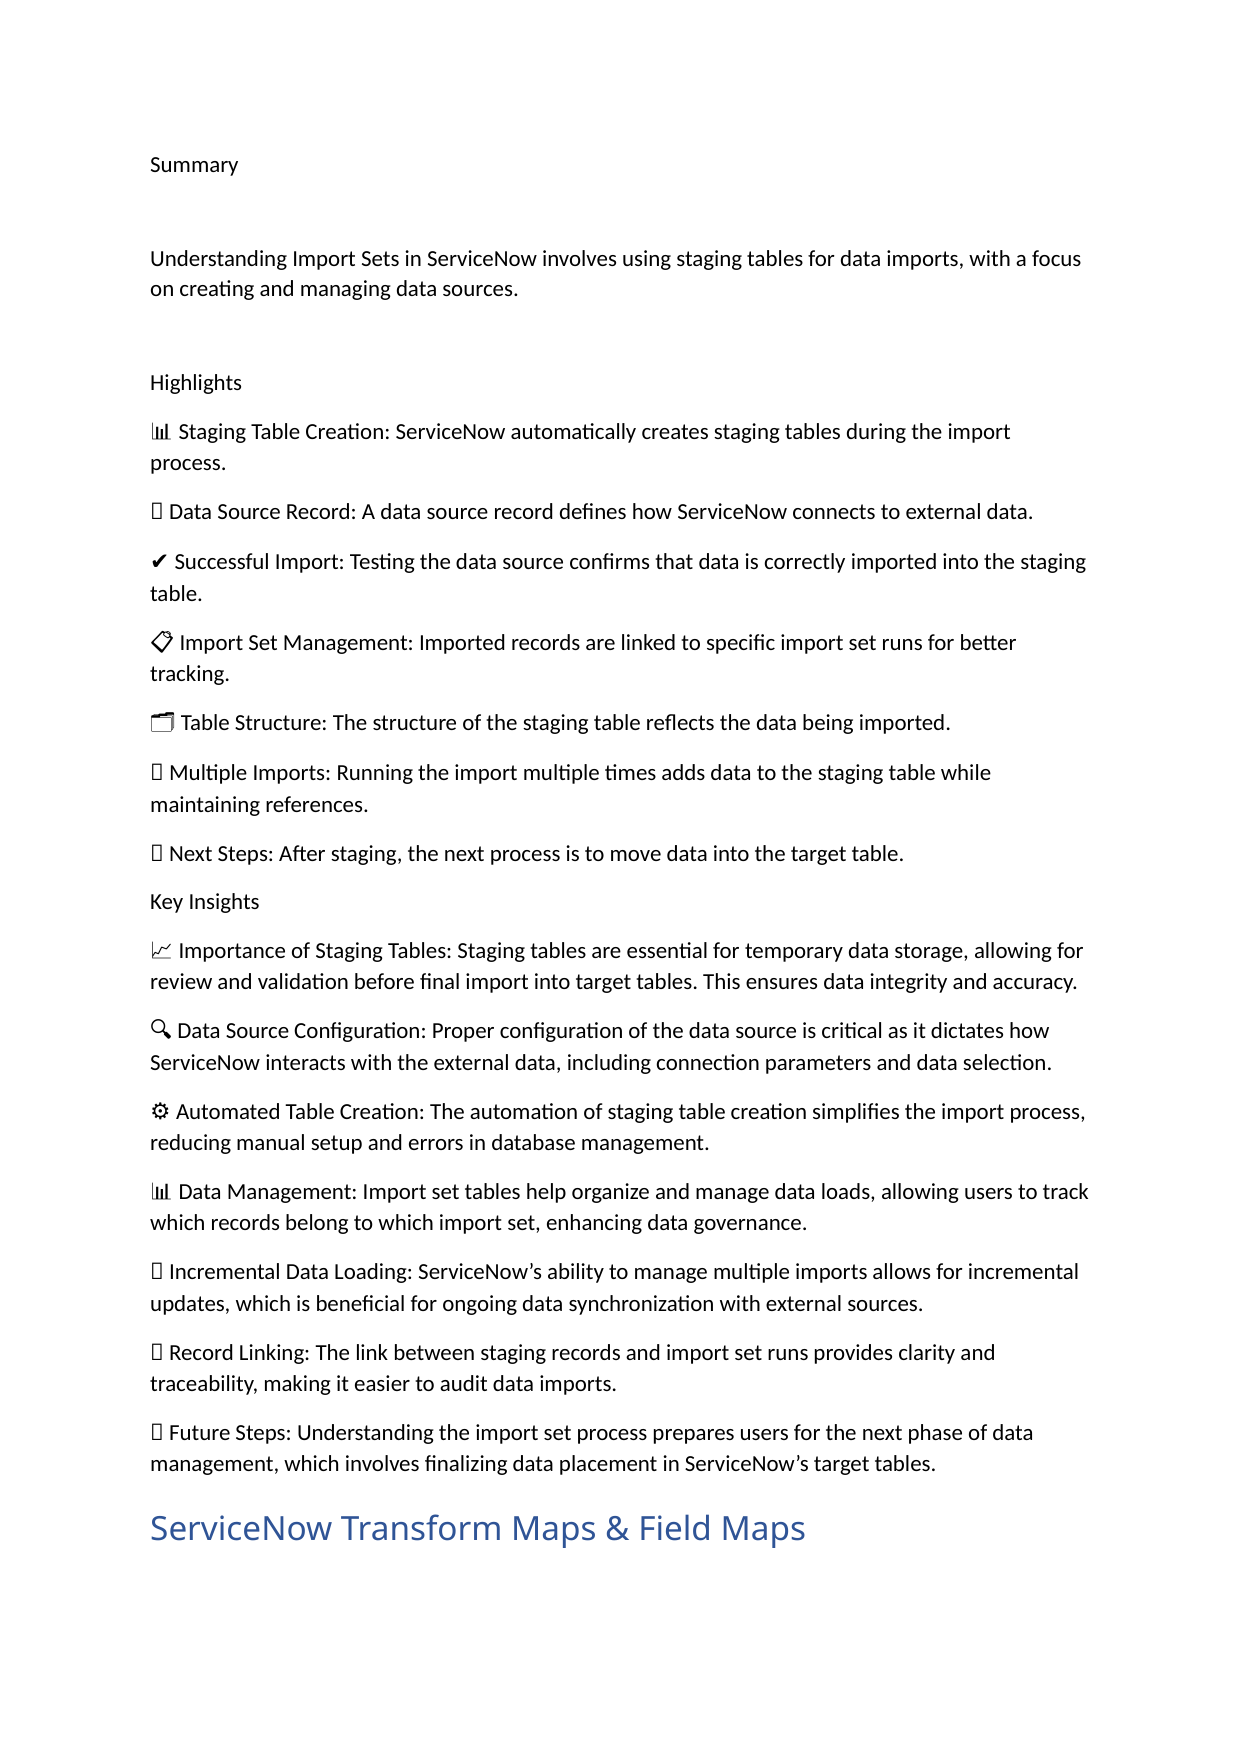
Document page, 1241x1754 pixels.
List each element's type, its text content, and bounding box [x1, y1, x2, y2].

text 📋 Import Set Management: Imported records are linked to specific import set runs for better tracking. [150, 626, 1090, 687]
text 📊 Staging Table Creation: ServiceNow automatically creates staging tables during the import process. [150, 414, 1090, 476]
subtitle ServiceNow Transform Maps & Field Maps [150, 1504, 1090, 1550]
text 📈 Importance of Staging Tables: Staging tables are essential for temporary data storage, allowing for review and validation before final import into target tables. This ensures data integrity and accuracy. [150, 934, 1090, 995]
text 📊 Data Management: Import set tables help organize and manage data loads, allowing users to track which records belong to which import set, enhancing data governance. [150, 1175, 1090, 1236]
text 🗂️ Table Structure: The structure of the staging table reflects the data being imported. [150, 706, 1090, 737]
text ✔️ Successful Import: Testing the data source confirms that data is correctly imported into the staging table. [150, 545, 1090, 607]
text Summary [150, 150, 1090, 178]
text 📅 Incremental Data Loading: ServiceNow’s ability to manage multiple imports allows for incremental updates, which is beneficial for ongoing data synchronization with external sources. [150, 1255, 1090, 1317]
text Understanding Import Sets in ServiceNow involves using staging tables for data imports, with a focus on creating and managing data sources. [150, 244, 1090, 302]
text 📅 Next Steps: After staging, the next process is to move data into the target table. [150, 837, 1090, 868]
text ⚙️ Automated Table Creation: The automation of staging table creation simplifies the import process, reducing manual setup and errors in database management. [150, 1094, 1090, 1156]
text 💡 Future Steps: Understanding the import set process prepares users for the next phase of data management, which involves finalizing data placement in ServiceNow’s target tables. [150, 1416, 1090, 1477]
text 🔄 Multiple Imports: Running the import multiple times adds data to the staging table while maintaining references. [150, 756, 1090, 818]
text Key Insights [150, 887, 1090, 915]
text 🔗 Data Source Record: A data source record defines how ServiceNow connects to external data. [150, 495, 1090, 526]
text 🔗 Record Linking: The link between staging records and import set runs provides clarity and traceability, making it easier to audit data imports. [150, 1336, 1090, 1397]
text Highlights [150, 368, 1090, 396]
text 🔍 Data Source Configuration: Proper configuration of the data source is critical as it dictates how ServiceNow interacts with the external data, including connection parameters and data selection. [150, 1014, 1090, 1076]
